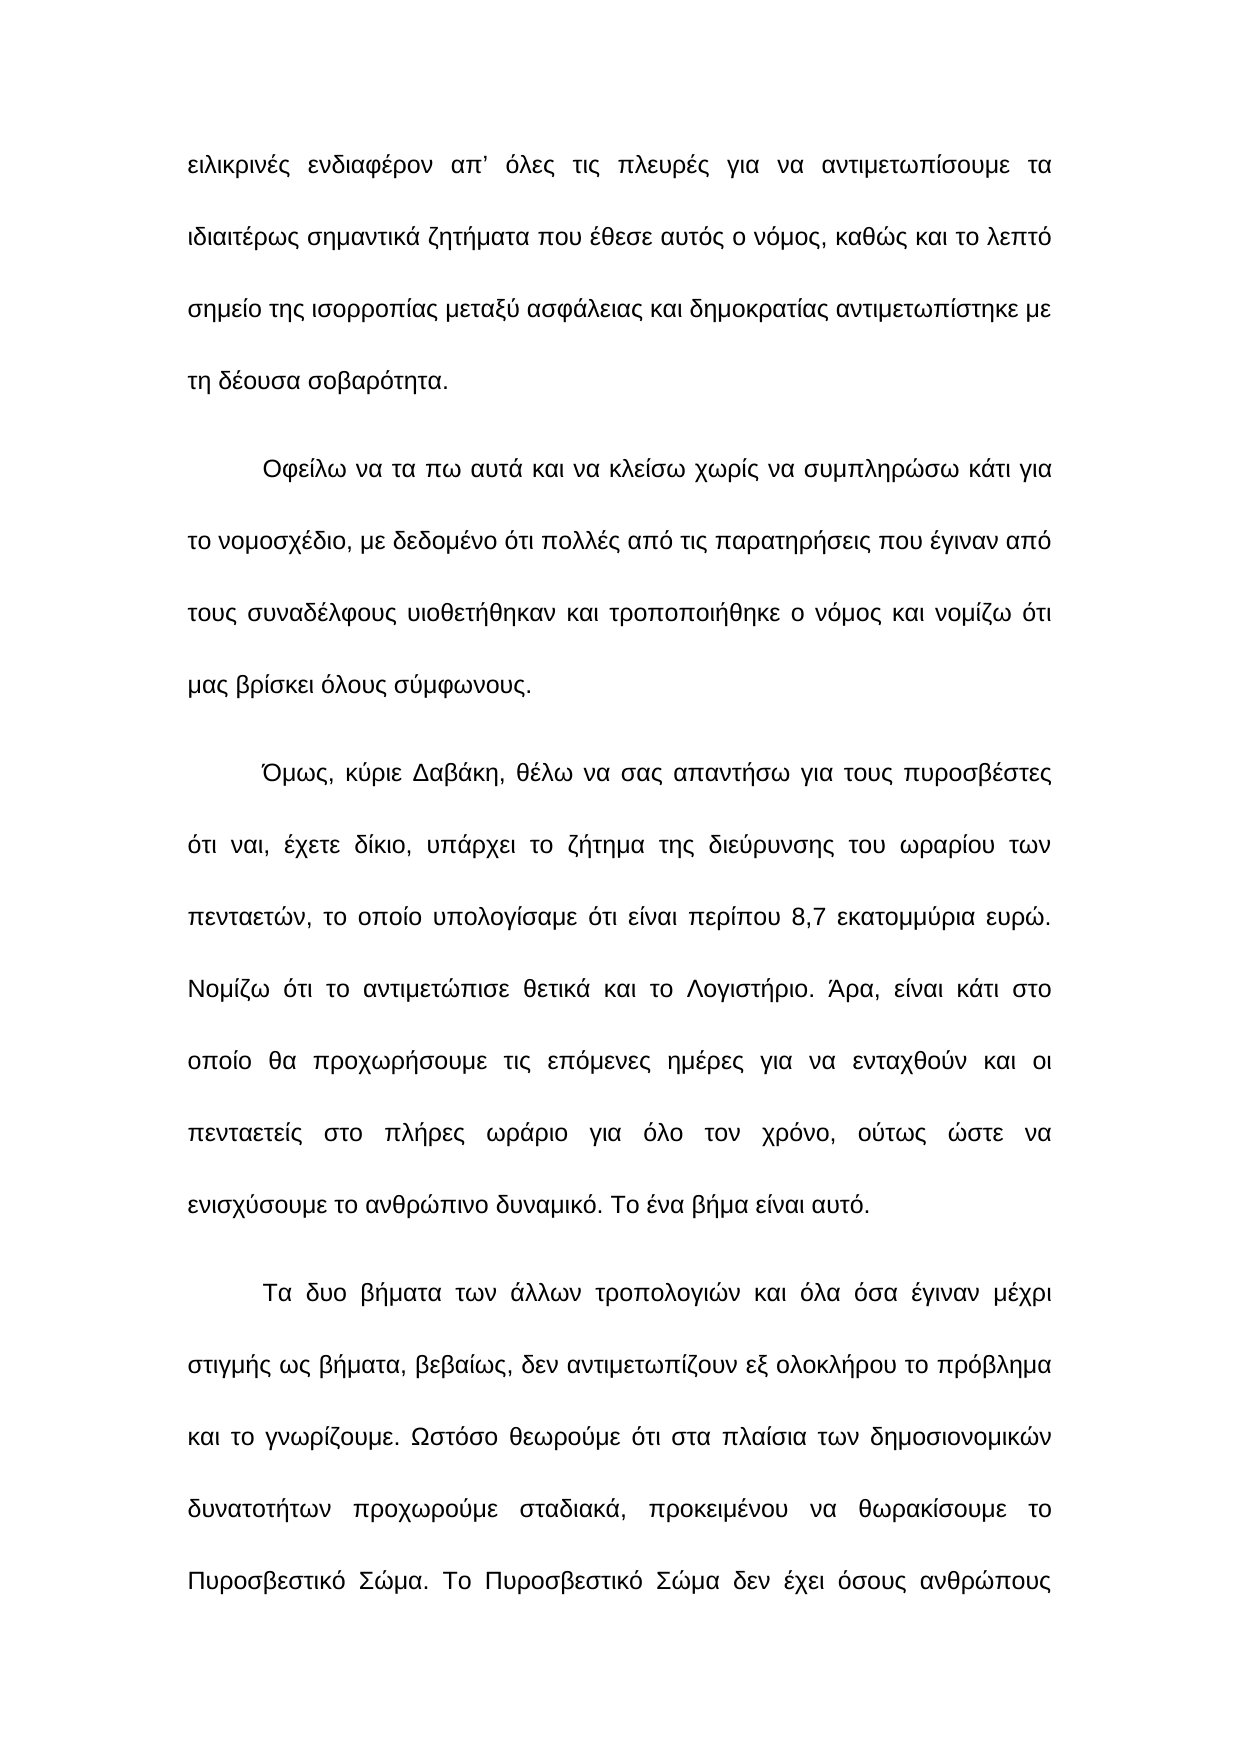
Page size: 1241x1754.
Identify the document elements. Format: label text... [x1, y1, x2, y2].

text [187, 1278, 1053, 1594]
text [187, 150, 1053, 394]
text Οφείλω να τα πω αυτά και να κλείσω χωρίς να συμπληρώσω κάτι για το νομοσχέδιο, με δεδομένο ότι πολλές από τις παρατηρήσεις που έγιναν από τους συναδέλφους υιοθετήθηκαν και τροποποιήθηκε ο νόμος και νομίζω ότι μας βρίσκει όλους σύμφωνους. [187, 454, 1053, 698]
text Όμως, κύριε Δαβάκη, θέλω να σας απαντήσω για τους πυροσβέστες ότι ναι, έχετε δίκιο, υπάρχει το ζήτημα της διεύρυνσης του ωραρίου των πενταετών, το οποίο υπολογίσαμε ότι είναι περίπου 8,7 εκατομμύρια ευρώ. Νομίζω ότι το αντιμετώπισε θετικά και το Λογιστήριο. Άρα, είναι κάτι στο οποίο θα προχωρήσουμε τις επόμενες ημέρες για να ενταχθούν και οι πενταετείς στο πλήρες ωράριο για όλο τον χρόνο, ούτως ώστε να ενισχύσουμε το ανθρώπινο δυναμικό. Το ένα βήμα είναι αυτό. [187, 758, 1053, 1218]
